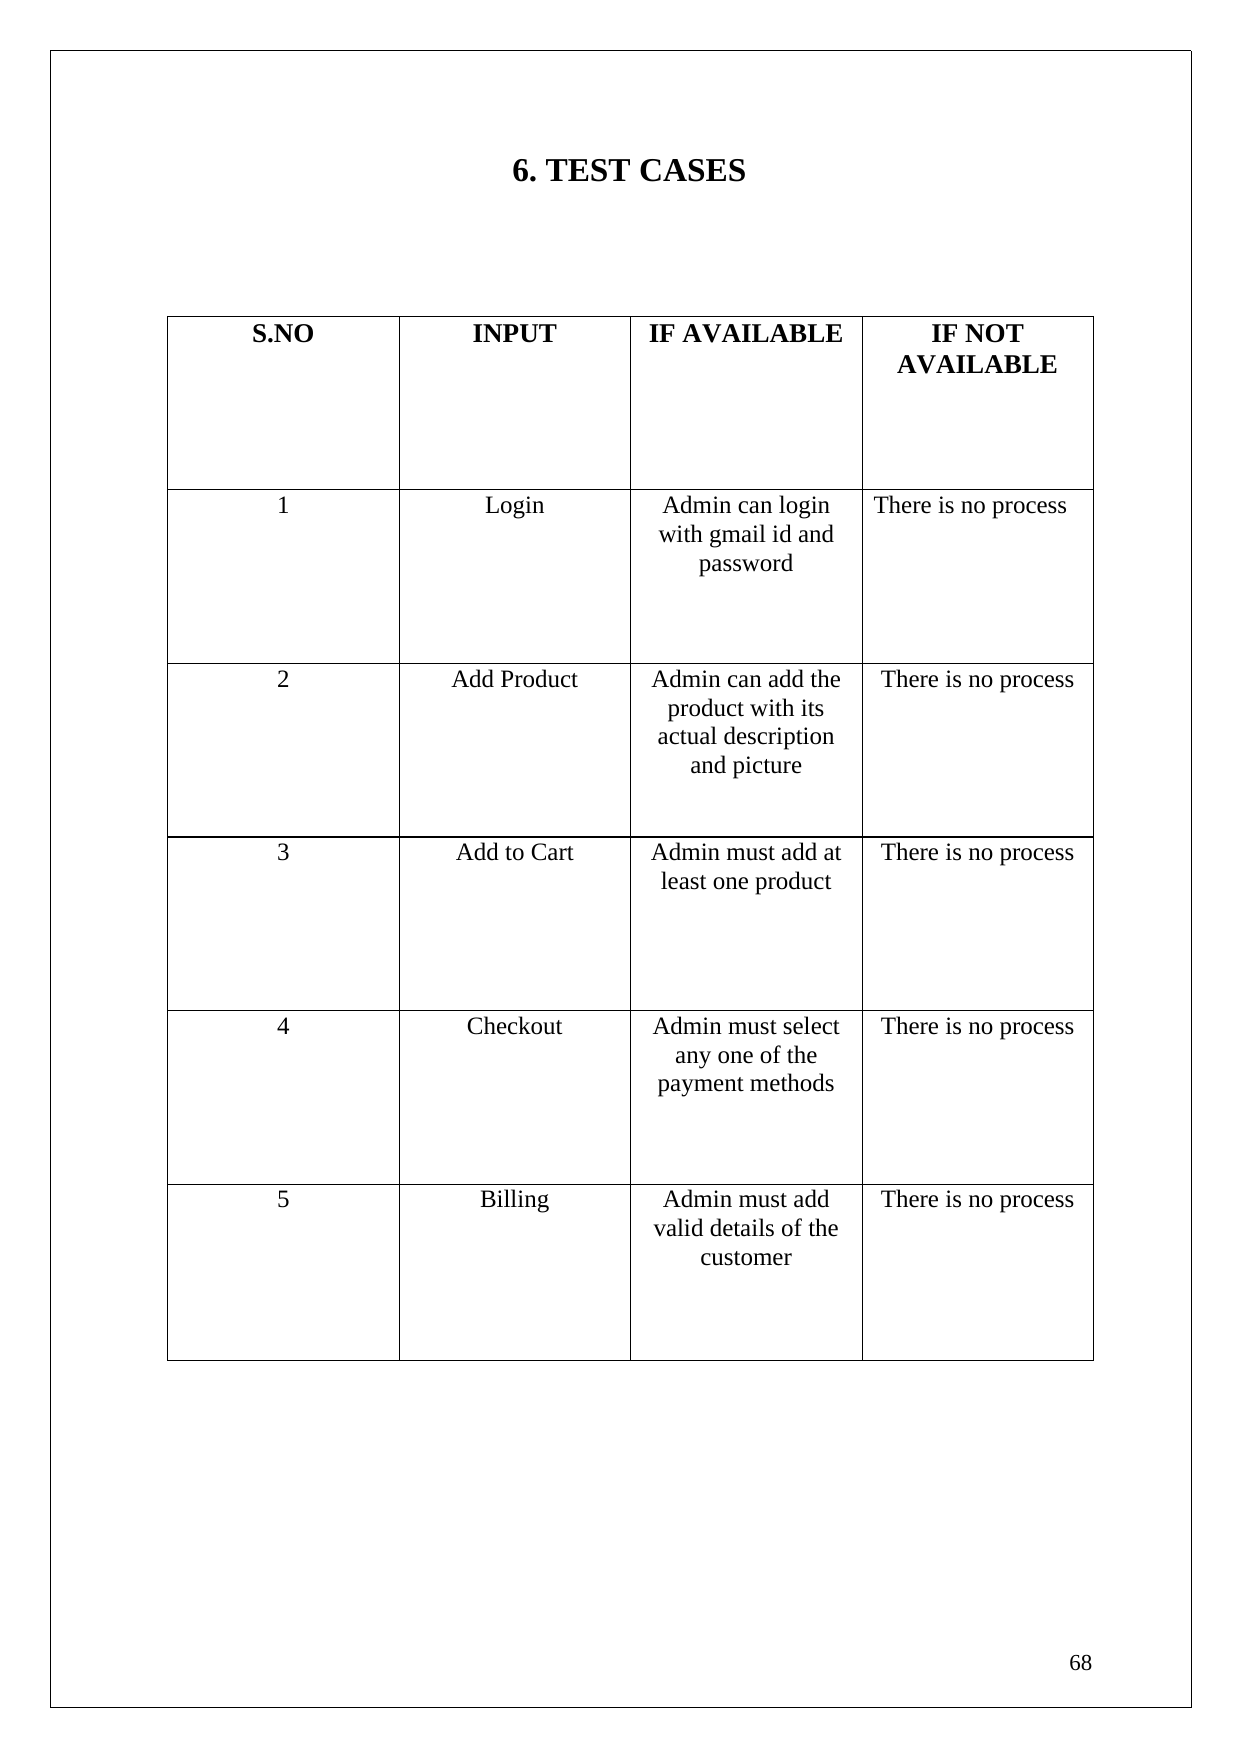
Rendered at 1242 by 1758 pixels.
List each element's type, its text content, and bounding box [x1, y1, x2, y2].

table_cell 4 [168, 1011, 399, 1183]
table_cell Login [400, 490, 630, 663]
table_cell There is no process [863, 1011, 1093, 1183]
table_cell Add to Cart [400, 838, 630, 1010]
table_cell 2 [168, 664, 399, 836]
table_cell Checkout [400, 1011, 630, 1183]
table_cell There is no process [863, 664, 1093, 836]
table_cell Admin must add valid details of the customer [631, 1185, 862, 1360]
table_cell 5 [168, 1185, 399, 1360]
table_header IF NOT AVAILABLE [863, 317, 1093, 489]
table_cell Admin must add at least one product [631, 838, 862, 1010]
table_header IF AVAILABLE [631, 317, 862, 489]
table_cell Add Product [400, 664, 630, 836]
table_cell There is no process [863, 1185, 1093, 1360]
table_cell 3 [168, 838, 399, 1010]
table_cell Admin can login with gmail id and password [631, 490, 862, 663]
subtitle 6. TEST CASES [166, 150, 1092, 189]
table_cell There is no process [863, 490, 1093, 663]
table_cell Billing [400, 1185, 630, 1360]
table_header S.NO [168, 317, 399, 489]
table_header INPUT [400, 317, 630, 489]
table_cell Admin must select any one of the payment methods [631, 1011, 862, 1183]
table_cell 1 [168, 490, 399, 663]
table_cell There is no process [863, 838, 1093, 1010]
table_cell Admin can add the product with its actual description and picture [631, 664, 862, 836]
